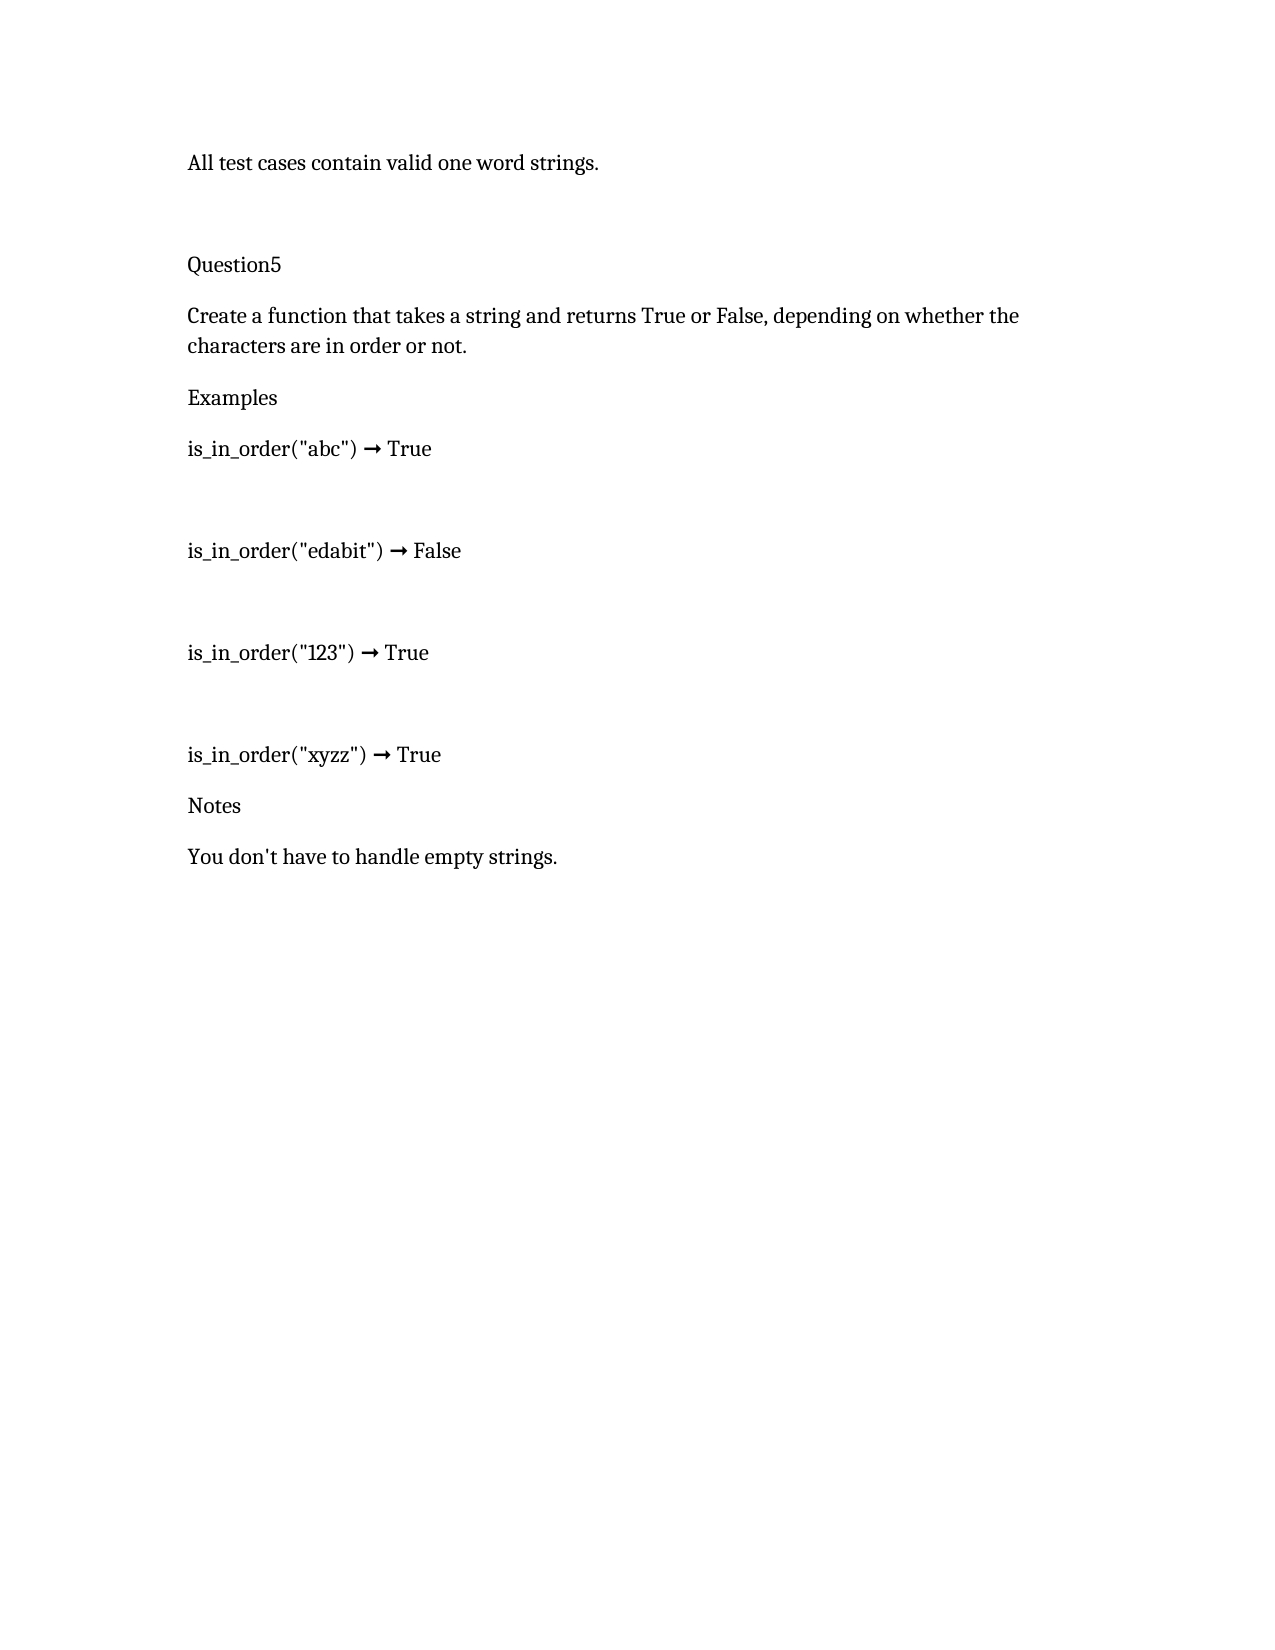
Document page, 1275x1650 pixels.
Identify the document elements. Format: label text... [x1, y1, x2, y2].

text is_in_order("123") ➞ True [187, 639, 1087, 666]
text All test cases contain valid one word strings. [187, 150, 1087, 176]
text is_in_order("abc") ➞ True [187, 435, 1087, 462]
text Notes [187, 793, 1087, 819]
text Examples [187, 384, 1087, 411]
text Question5 [187, 252, 1087, 278]
text is_in_order("edabit") ➞ False [187, 537, 1087, 564]
text You don't have to handle empty strings. [187, 844, 1087, 870]
text is_in_order("xyzz") ➞ True [187, 742, 1087, 768]
text Create a function that takes a string and returns True or False, depending on whether the characters are in order or not. [187, 303, 1087, 360]
